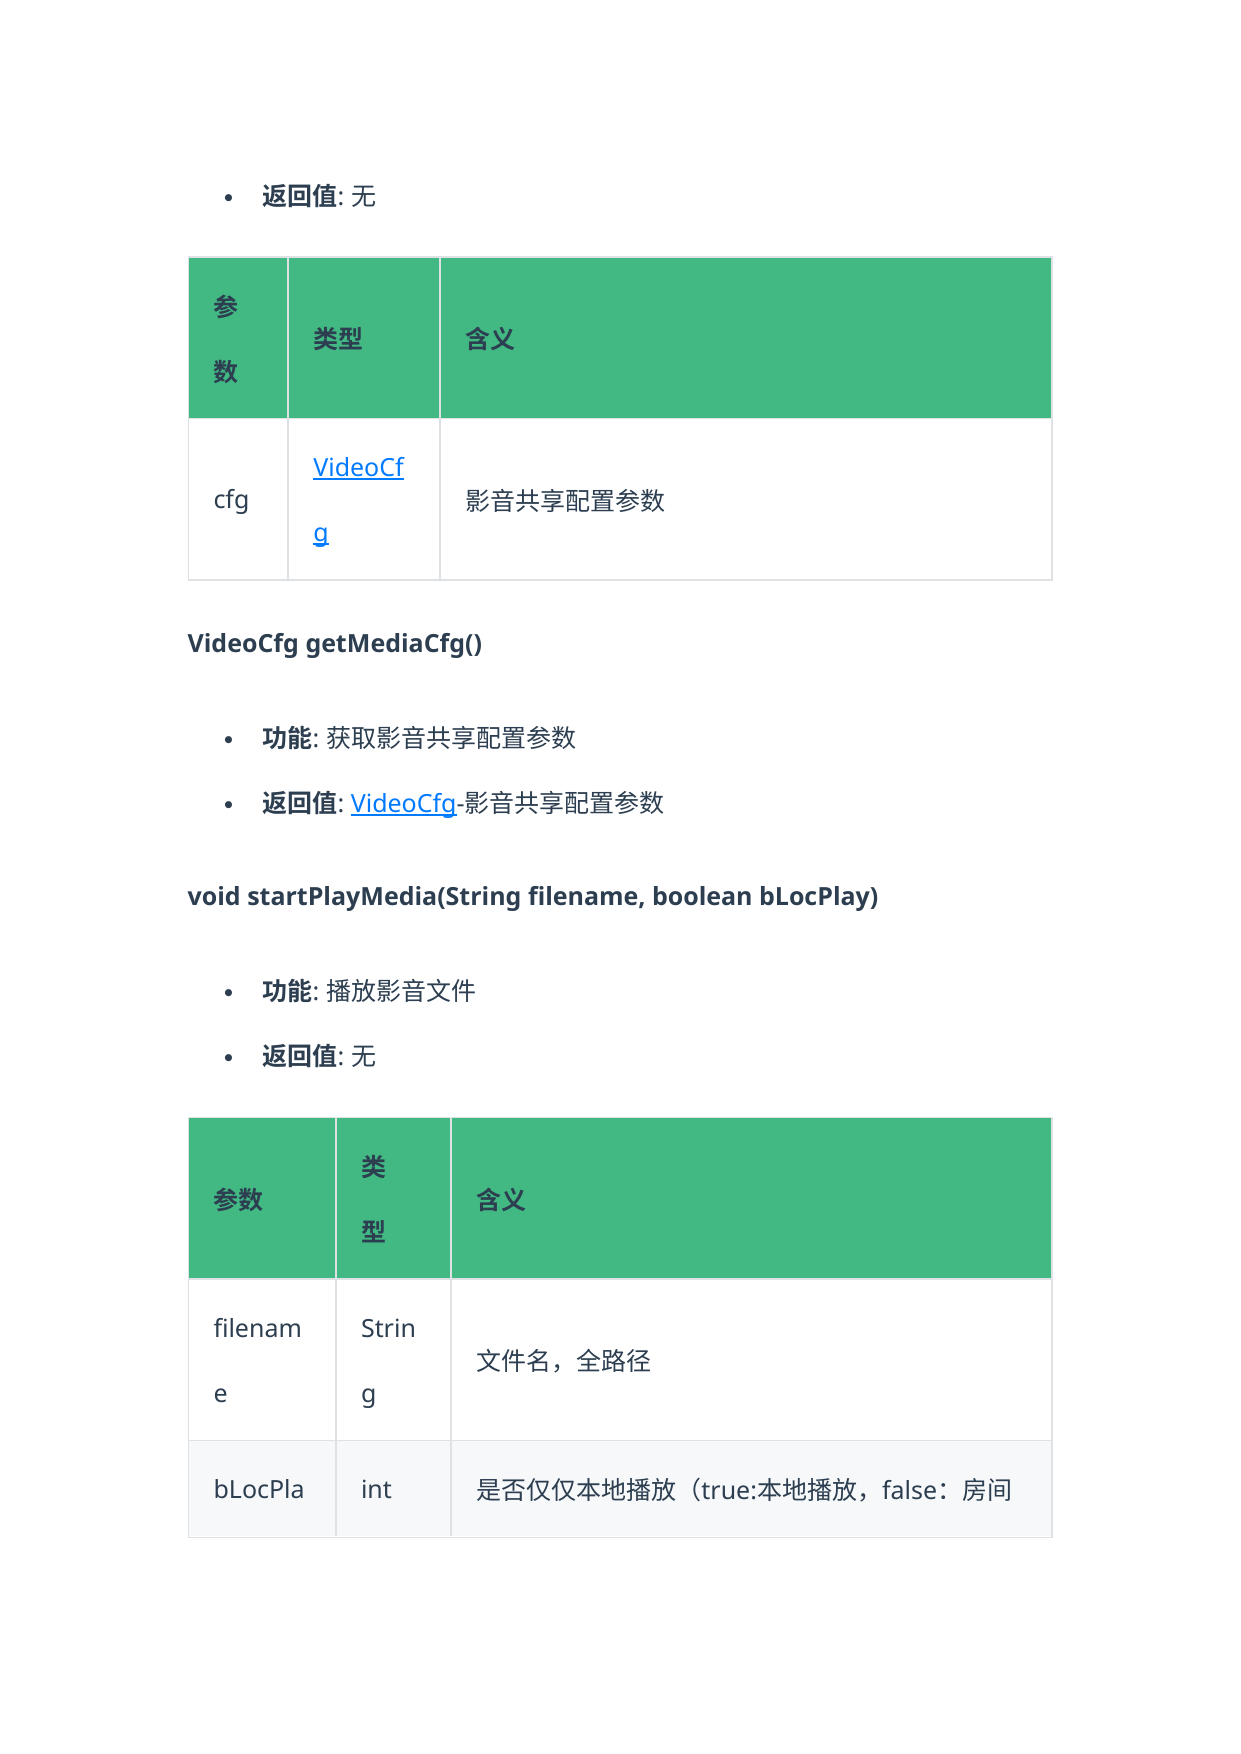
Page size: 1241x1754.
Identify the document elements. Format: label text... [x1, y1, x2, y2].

text void startPlayMedia(String filename, boolean bLocPlay) [187, 863, 1053, 928]
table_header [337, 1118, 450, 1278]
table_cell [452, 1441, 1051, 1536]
list 返回值: VideoCfg-影音共享配置参数 [225, 769, 1053, 834]
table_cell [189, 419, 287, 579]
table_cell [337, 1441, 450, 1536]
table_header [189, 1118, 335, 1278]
list 功能: 播放影音文件 [225, 957, 1053, 1022]
list 功能: 获取影音共享配置参数 [225, 704, 1053, 769]
list 返回值: 无 [225, 162, 1053, 227]
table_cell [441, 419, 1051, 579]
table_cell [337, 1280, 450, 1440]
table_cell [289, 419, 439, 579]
text VideoCfg getMediaCfg() [187, 610, 1053, 675]
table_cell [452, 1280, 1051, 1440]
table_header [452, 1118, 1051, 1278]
list 返回值: 无 [225, 1022, 1053, 1087]
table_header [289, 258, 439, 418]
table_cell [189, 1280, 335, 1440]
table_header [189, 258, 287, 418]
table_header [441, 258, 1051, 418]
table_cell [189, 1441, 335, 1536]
